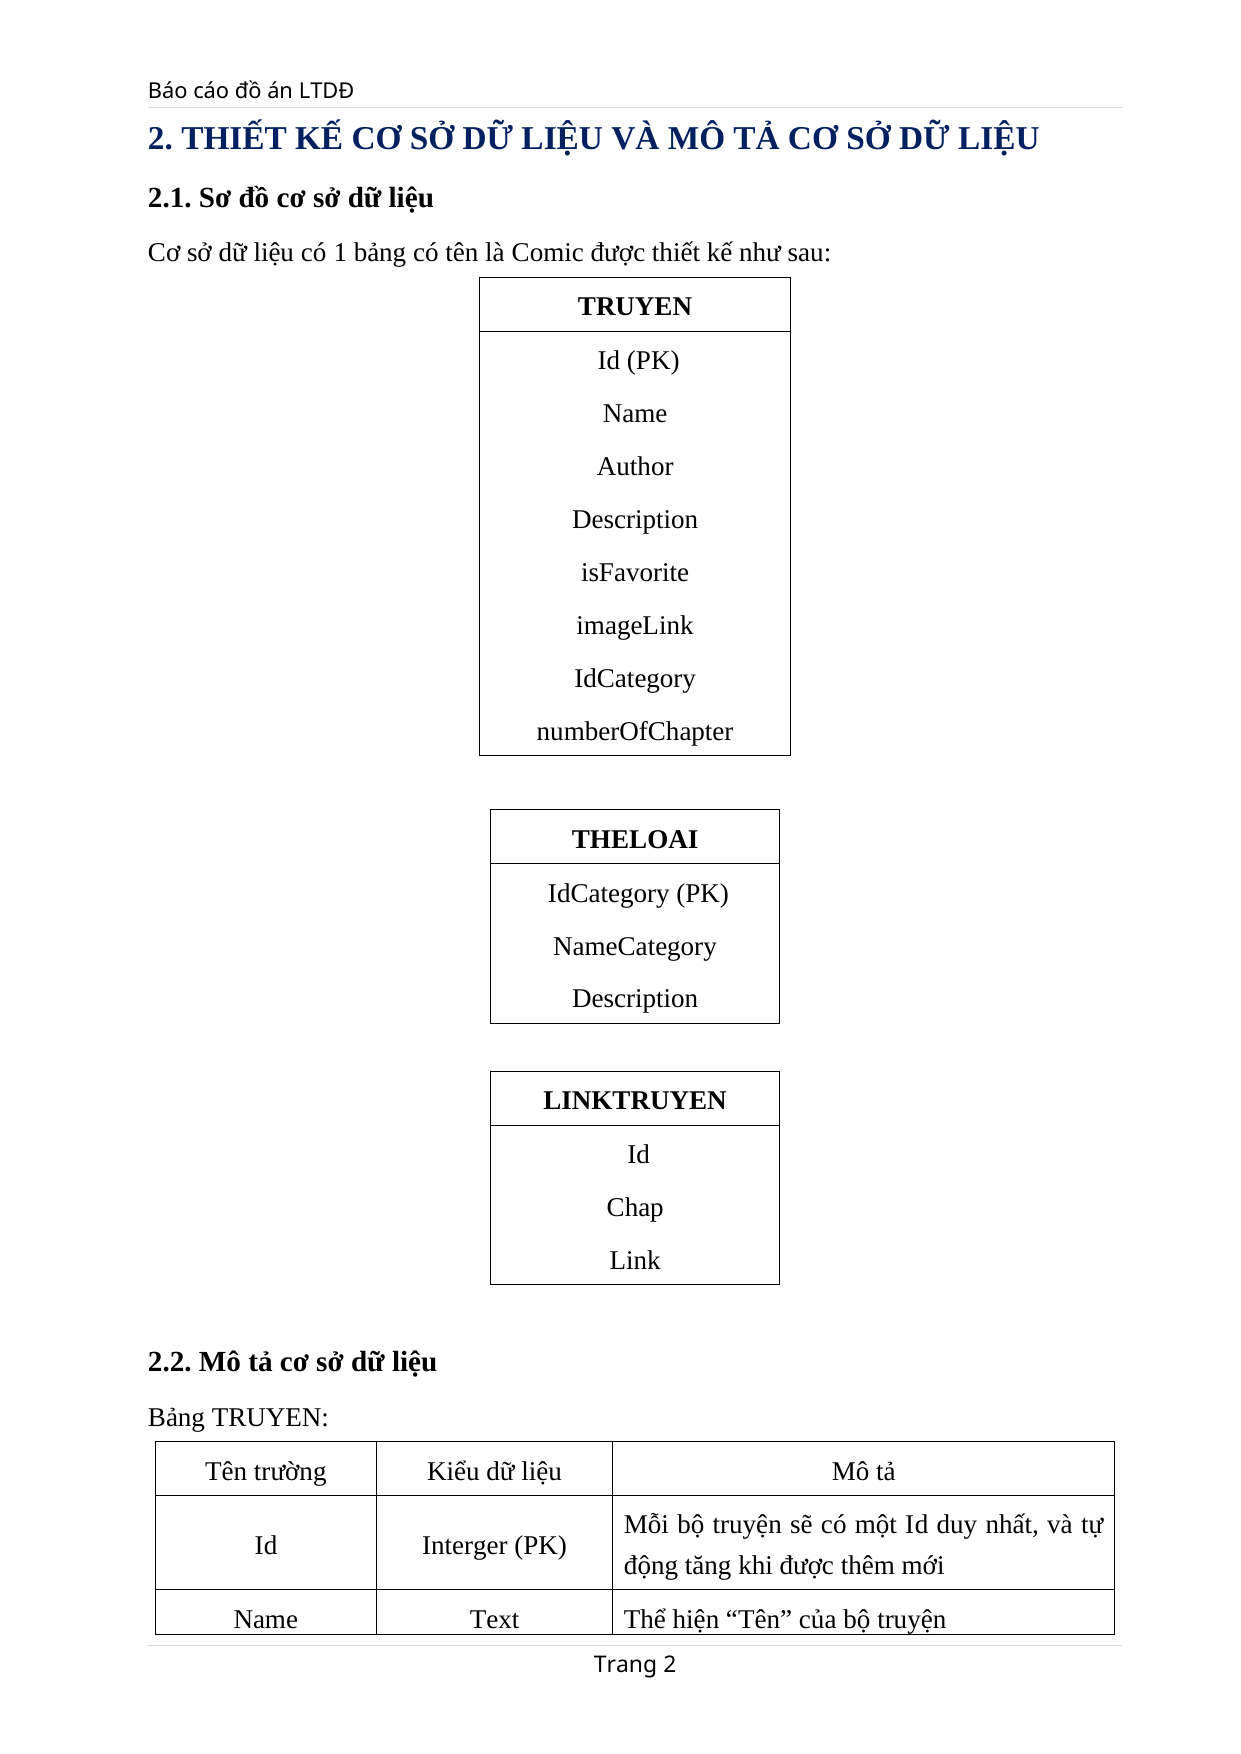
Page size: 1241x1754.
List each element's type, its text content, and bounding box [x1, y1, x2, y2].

table_header Kiểu dữ liệu [377, 1442, 612, 1495]
table_cell Interger (PK) [377, 1496, 612, 1589]
table_header LINKTRUYEN [491, 1072, 779, 1124]
table_cell Name [156, 1590, 376, 1634]
table_header TRUYEN [480, 278, 790, 331]
table_header THELOAI [491, 810, 779, 863]
table_cell isFavorite imageLink IdCategory [480, 544, 790, 702]
table_cell Text [377, 1590, 612, 1634]
text Cơ sở dữ liệu có 1 bảng có tên là Comic được thiết kế như sau: [148, 236, 1122, 268]
table_cell Id [491, 1126, 779, 1178]
table_header Mô tả [613, 1442, 1114, 1495]
table_cell Mỗi bộ truyện sẽ có một Id duy nhất, và tự động tăng khi được thêm mới [613, 1496, 1114, 1589]
subtitle Sơ đồ cơ sở dữ liệu [148, 180, 1122, 214]
table_cell Name [480, 385, 790, 438]
text Bảng TRUYEN: [148, 1401, 1122, 1432]
table_cell Author [480, 438, 790, 491]
subtitle Mô tả cơ sở dữ liệu [148, 1344, 1122, 1378]
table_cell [613, 1590, 1114, 1634]
table_cell Id (PK) [480, 332, 790, 385]
table_cell Id [156, 1496, 376, 1589]
table_cell Description [480, 491, 790, 543]
table_cell IdCategory (PK) [491, 864, 779, 917]
table_header Tên trường [156, 1442, 376, 1495]
table_cell numberOfChapter [480, 702, 790, 755]
subtitle THIẾT KẾ CƠ SỞ DỮ LIỆU VÀ MÔ TẢ CƠ SỞ DỮ LIỆU [148, 118, 1122, 156]
table_cell NameCategory Description [491, 917, 779, 1023]
table_cell Chap Link [491, 1179, 779, 1284]
